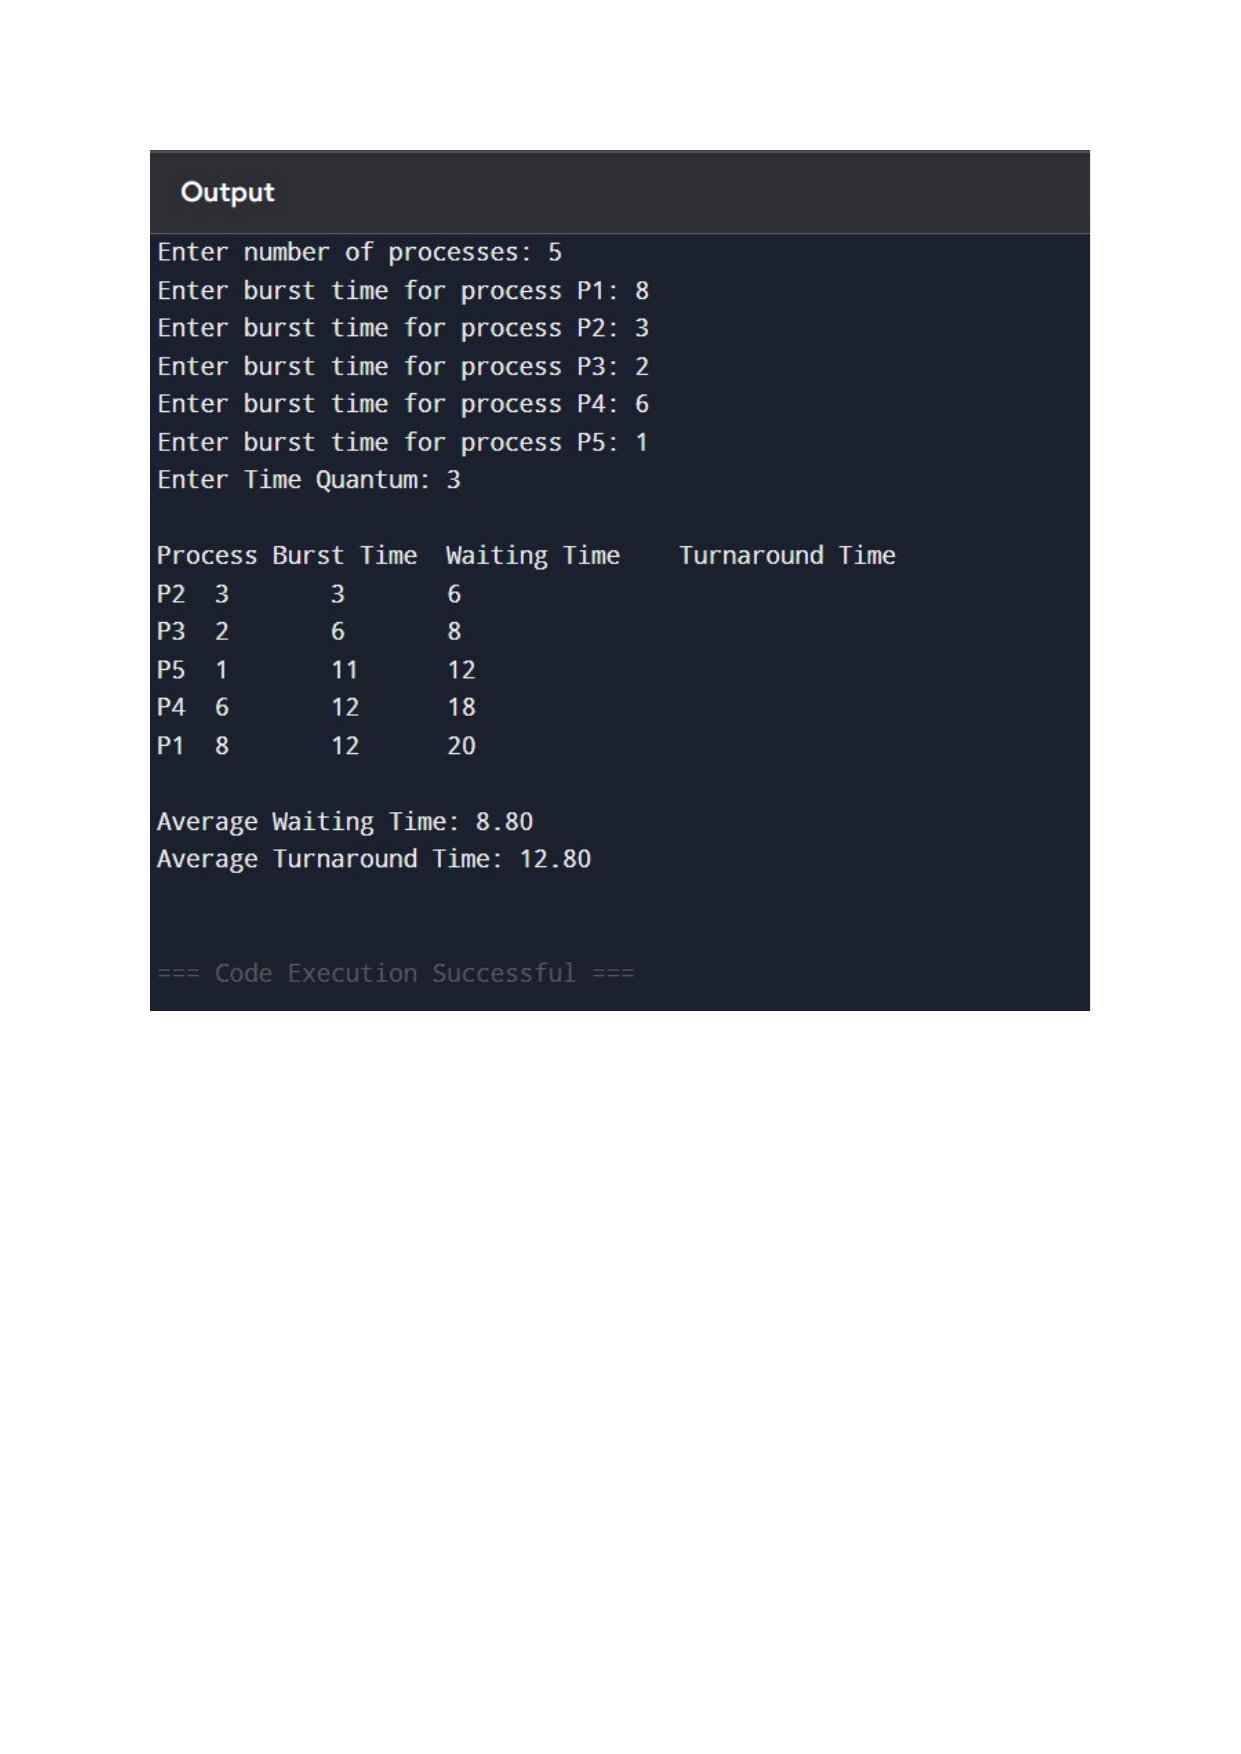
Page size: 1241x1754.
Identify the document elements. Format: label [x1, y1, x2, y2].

picture [150, 150, 1091, 1011]
